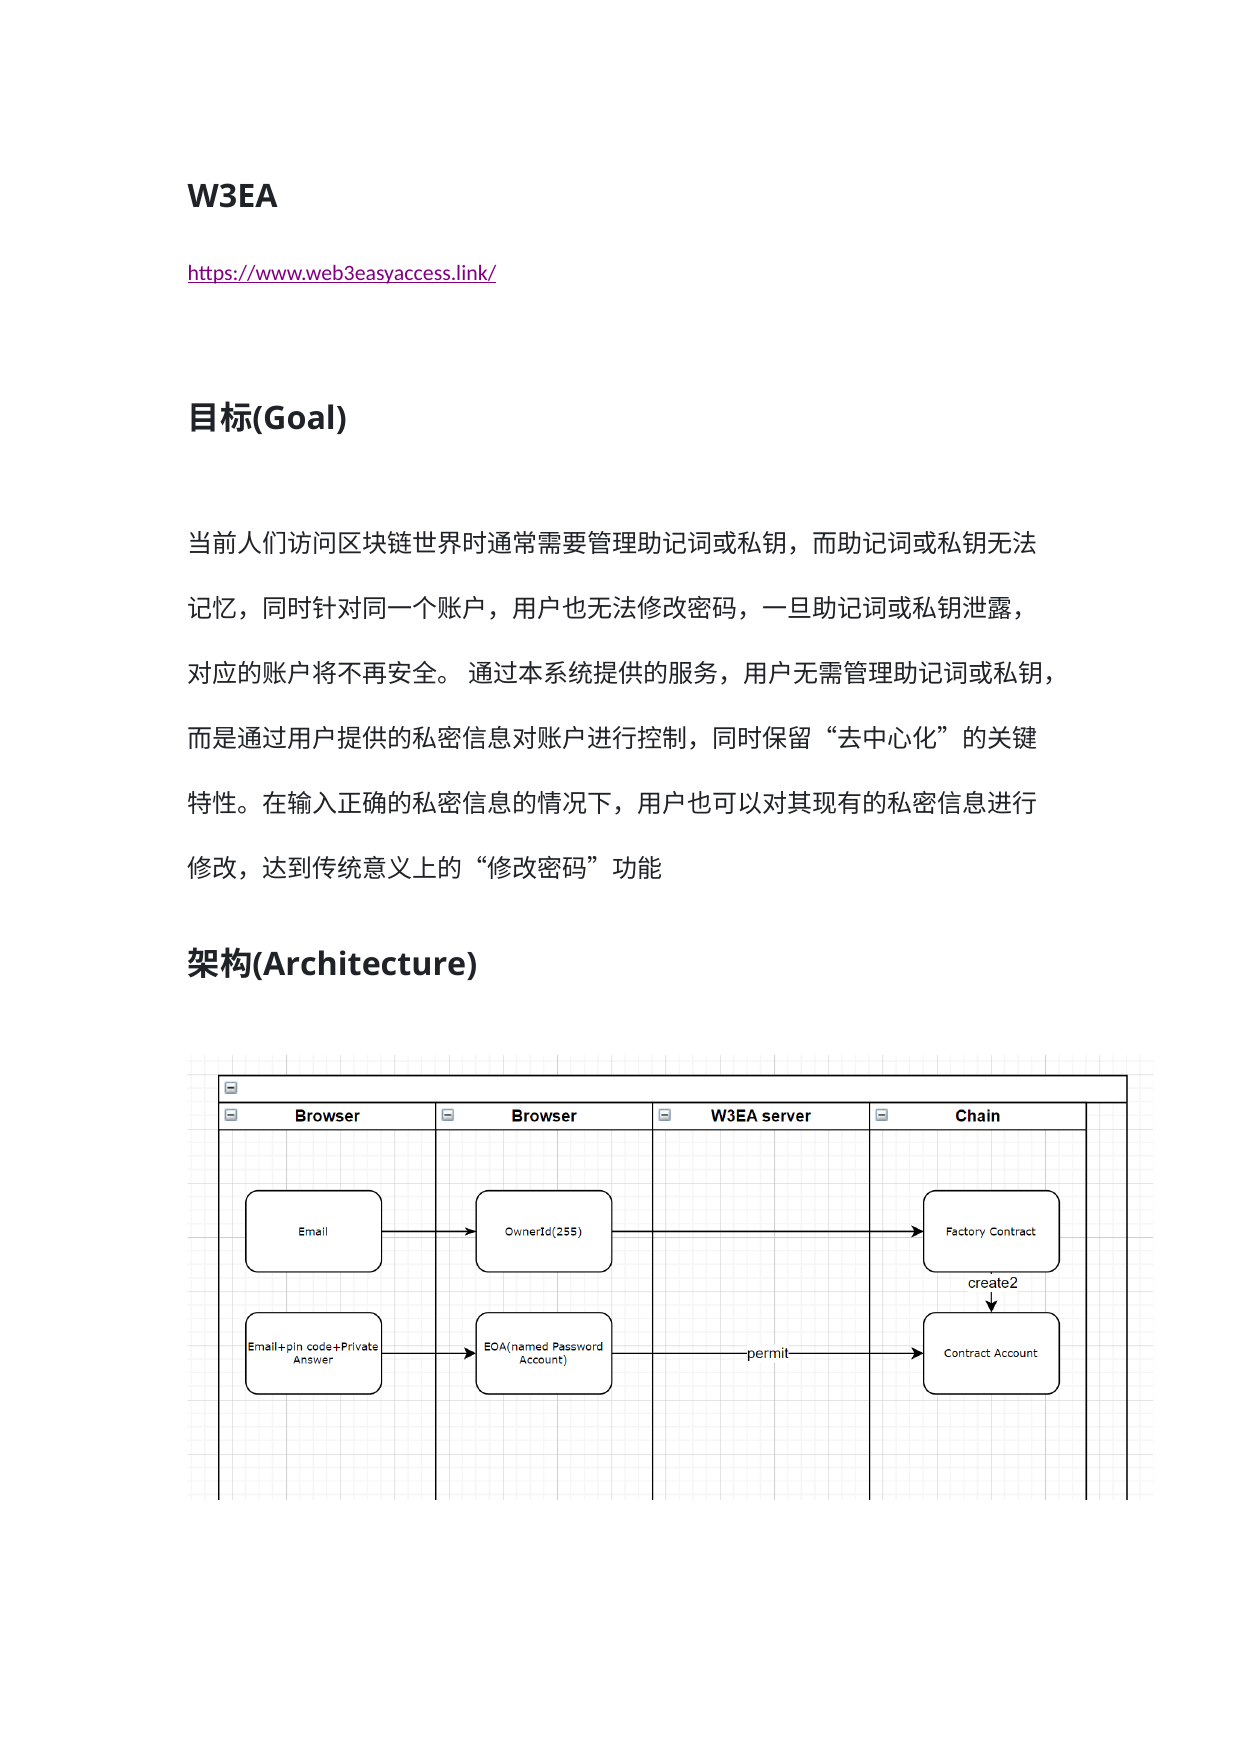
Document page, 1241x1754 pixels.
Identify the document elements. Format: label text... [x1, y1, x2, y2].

picture [187, 1055, 1154, 1500]
text 当前人们访问区块链世界时通常需要管理助记词或私钥，而助记词或私钥无法记忆，同时针对同一个账户，用户也无法修改密码，一旦助记词或私钥泄露，对应的账户将不再安全。 通过本系统提供的服务，用户无需管理助记词或私钥，而是通过用户提供的私密信息对账户进行控制，同时保留“去中心化”的关键特性。在输入正确的私密信息的情况下，用户也可以对其现有的私密信息进行修改，达到传统意义上的“修改密码”功能 [187, 509, 1053, 899]
text https://www.web3easyaccess.link/ [187, 256, 1053, 289]
subtitle 目标(Goal) [187, 383, 1053, 448]
subtitle W3EA [187, 162, 1053, 227]
subtitle 架构(Architecture) [187, 929, 1053, 994]
